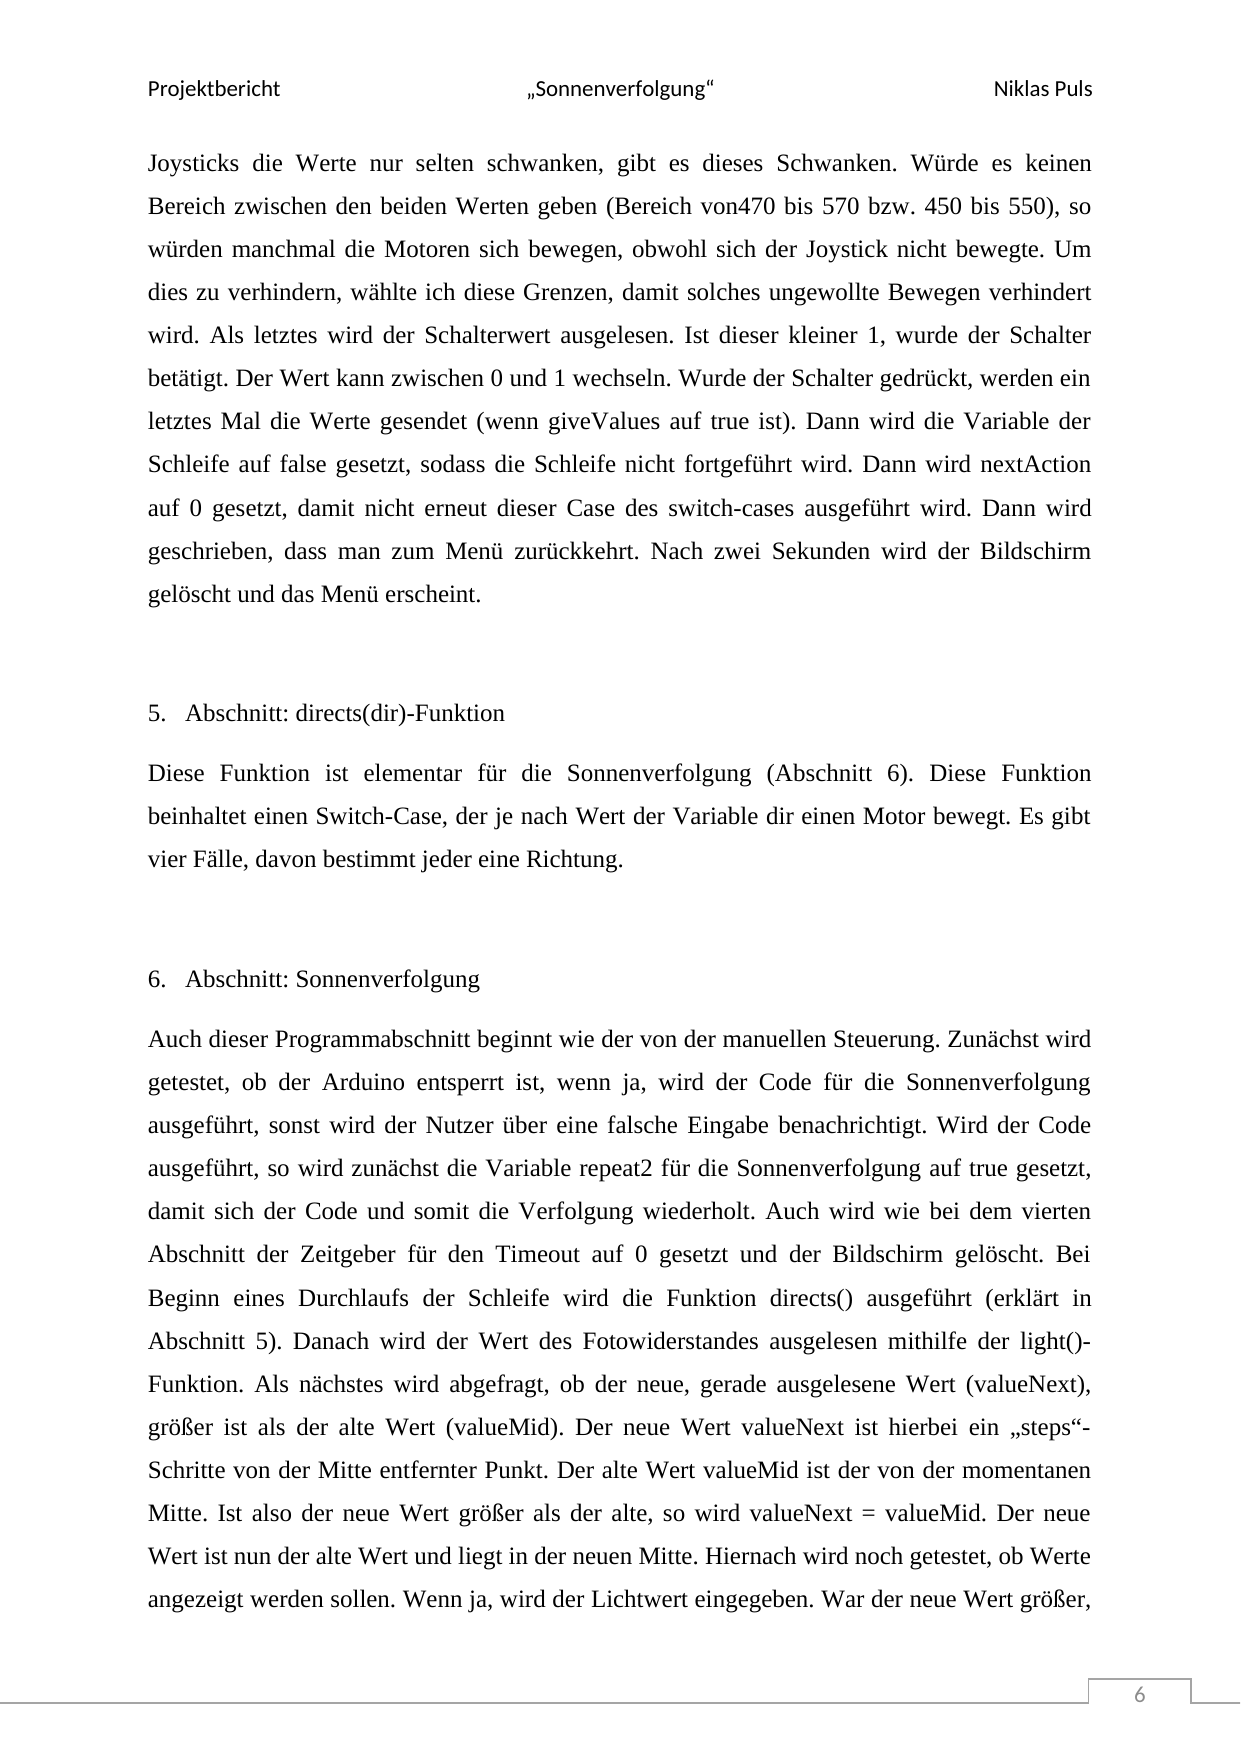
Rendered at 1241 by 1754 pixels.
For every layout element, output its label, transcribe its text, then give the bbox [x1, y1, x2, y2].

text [148, 1024, 1092, 1613]
list Abschnitt: Sonnenverfolgung [148, 964, 1092, 993]
list Abschnitt: directs(dir)-Funktion [148, 698, 1092, 727]
text Diese Funktion ist elementar für die Sonnenverfolgung (Abschnitt 6). Diese Funktion beinhaltet einen Switch-Case, der je nach Wert der Variable dir einen Motor bewegt. Es gibt vier Fälle, davon bestimmt jeder eine Richtung. [148, 758, 1092, 873]
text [148, 148, 1092, 608]
